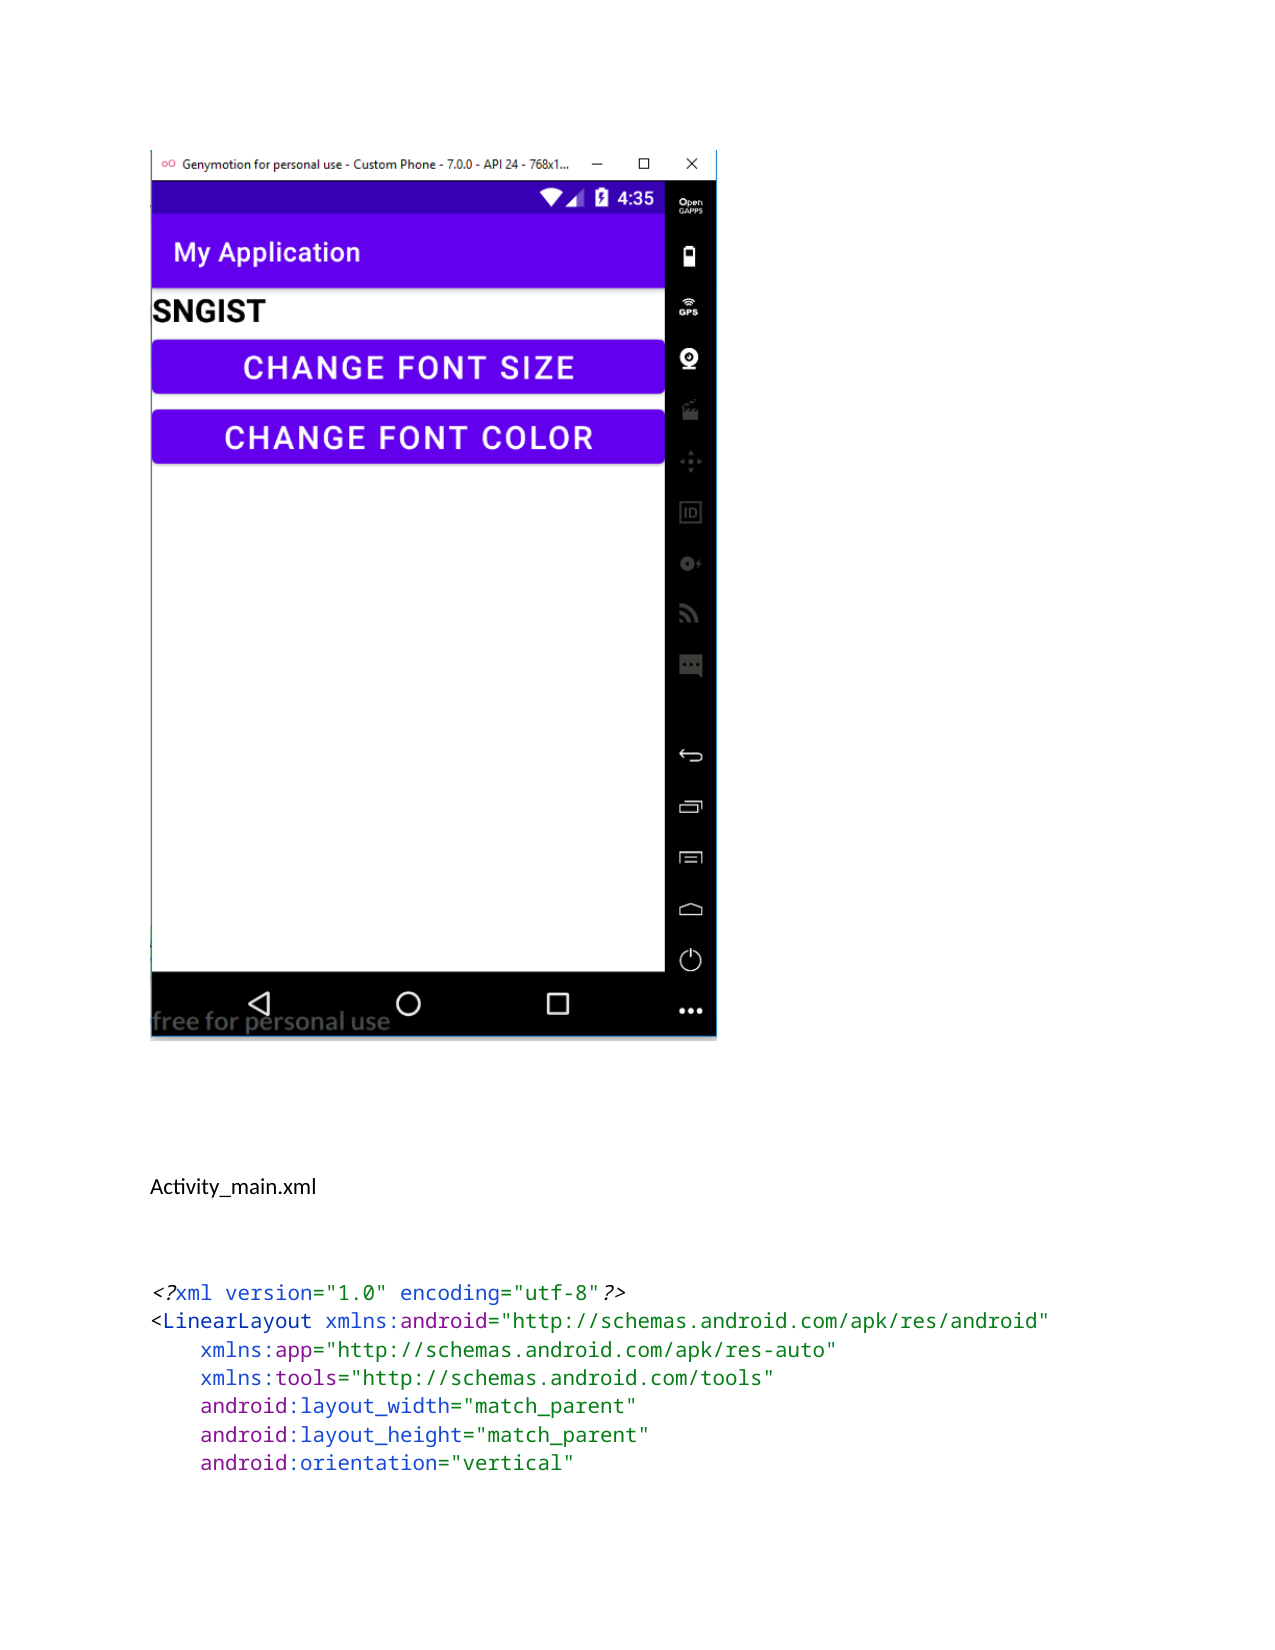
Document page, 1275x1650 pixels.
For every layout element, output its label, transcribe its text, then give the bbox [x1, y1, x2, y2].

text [150, 1278, 1125, 1477]
picture [150, 150, 718, 1041]
text Activity_main.xml [150, 1172, 1125, 1200]
